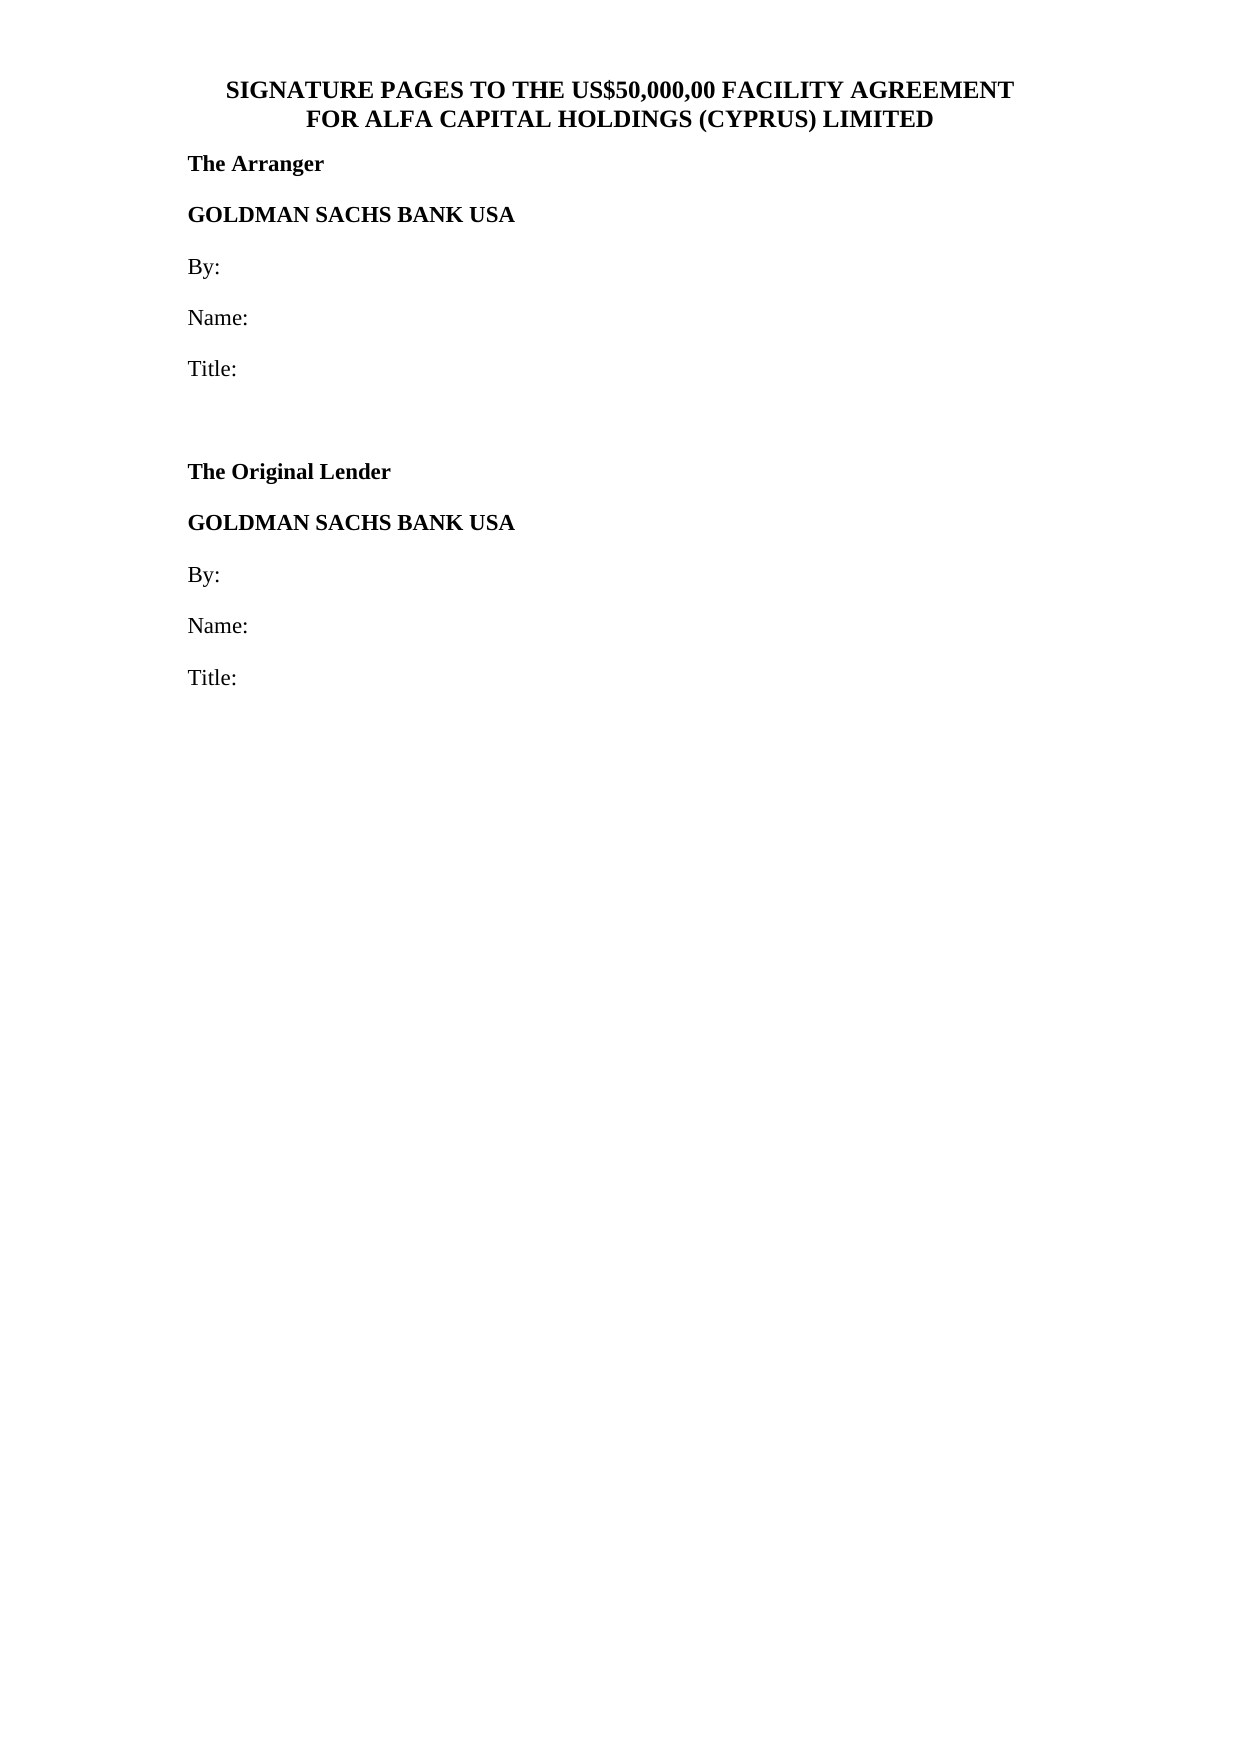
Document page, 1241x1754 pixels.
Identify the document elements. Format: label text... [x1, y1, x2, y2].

text GOLDMAN SACHS BANK [187, 509, 1053, 536]
text The Original Lender [187, 458, 1053, 484]
text GOLDMAN SACHS BANK [187, 201, 1053, 228]
text By: [187, 561, 1053, 587]
text Title: [187, 355, 1053, 382]
text Title: [187, 663, 1053, 690]
text By: [187, 253, 1053, 279]
text The Arranger [187, 150, 1053, 176]
text Name: [187, 304, 1053, 330]
text Name: [187, 612, 1053, 638]
